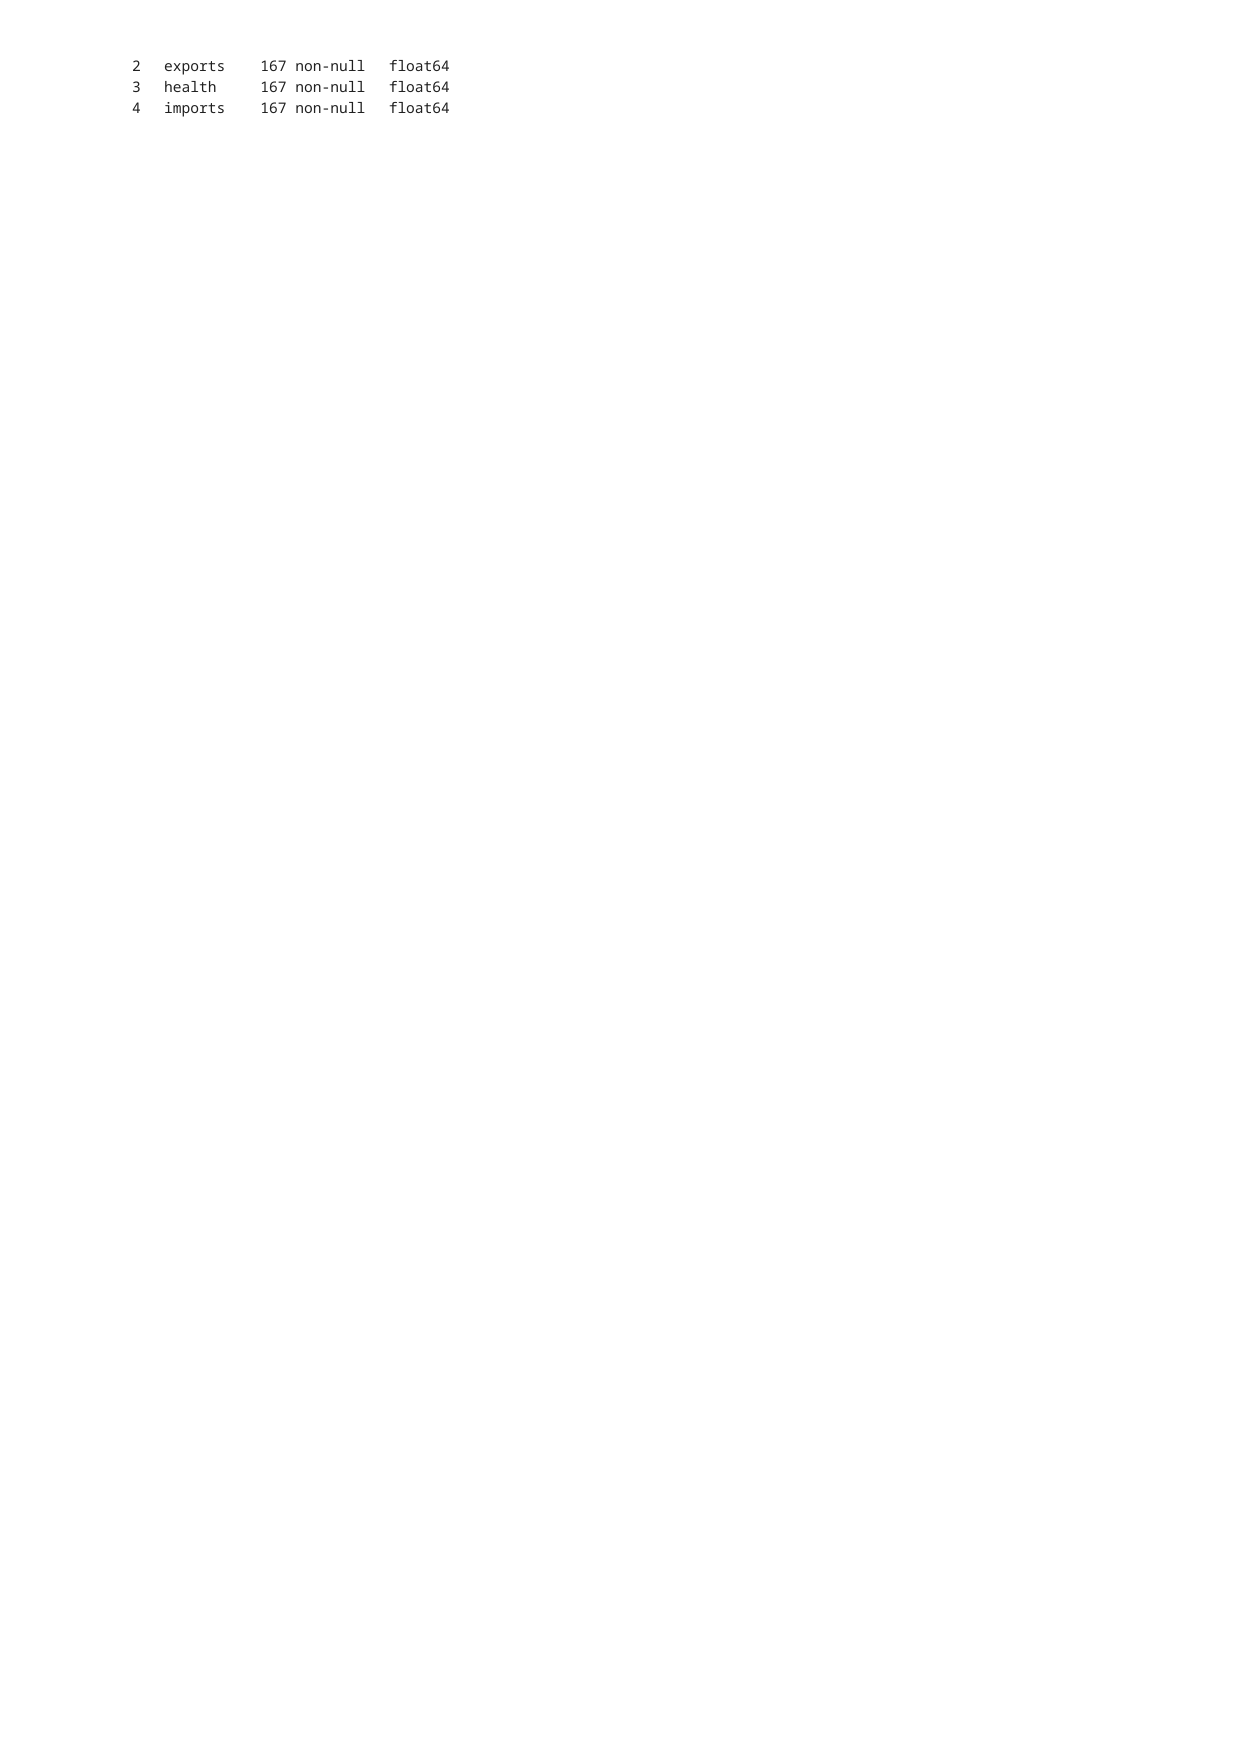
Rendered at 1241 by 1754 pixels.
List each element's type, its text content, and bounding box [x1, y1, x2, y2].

list exports 167 non-null float64 [132, 56, 1196, 76]
list imports 167 non-null float64 [132, 98, 1196, 118]
list health 167 non-null float64 [132, 77, 1196, 97]
